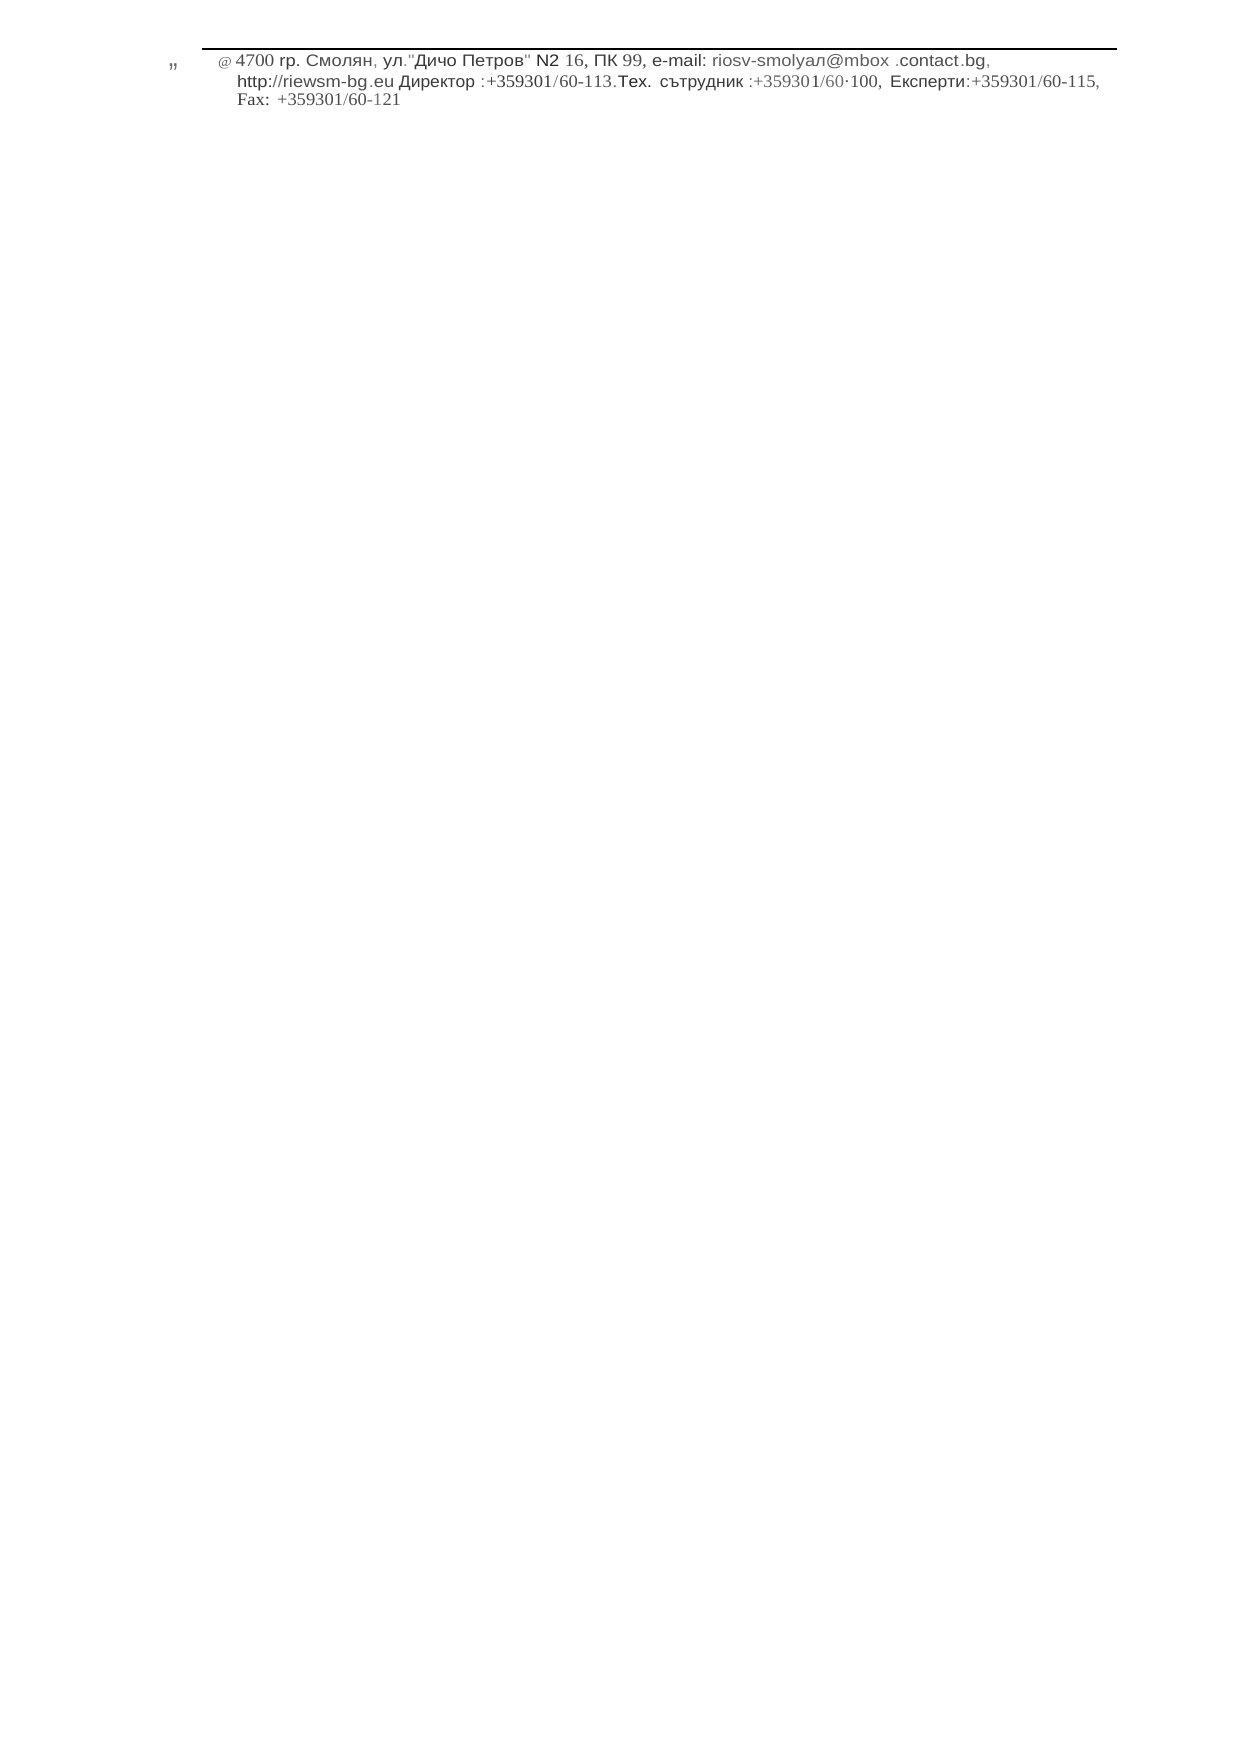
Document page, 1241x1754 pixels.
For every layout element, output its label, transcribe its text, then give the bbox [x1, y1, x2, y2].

text „ @ 4700 rp. Смолян, ул."Дичо Петров" N2 16, ПК 99, e-mail: riosv-smolyaл@mbox .contact.bg, http://riewsm-bg.eu Директор :+359301/60-113.Тех. сътрудник :+359301/60·100, Експерти:+359301/60-115, Fax: +359301/60-121 [169, 42, 1102, 109]
